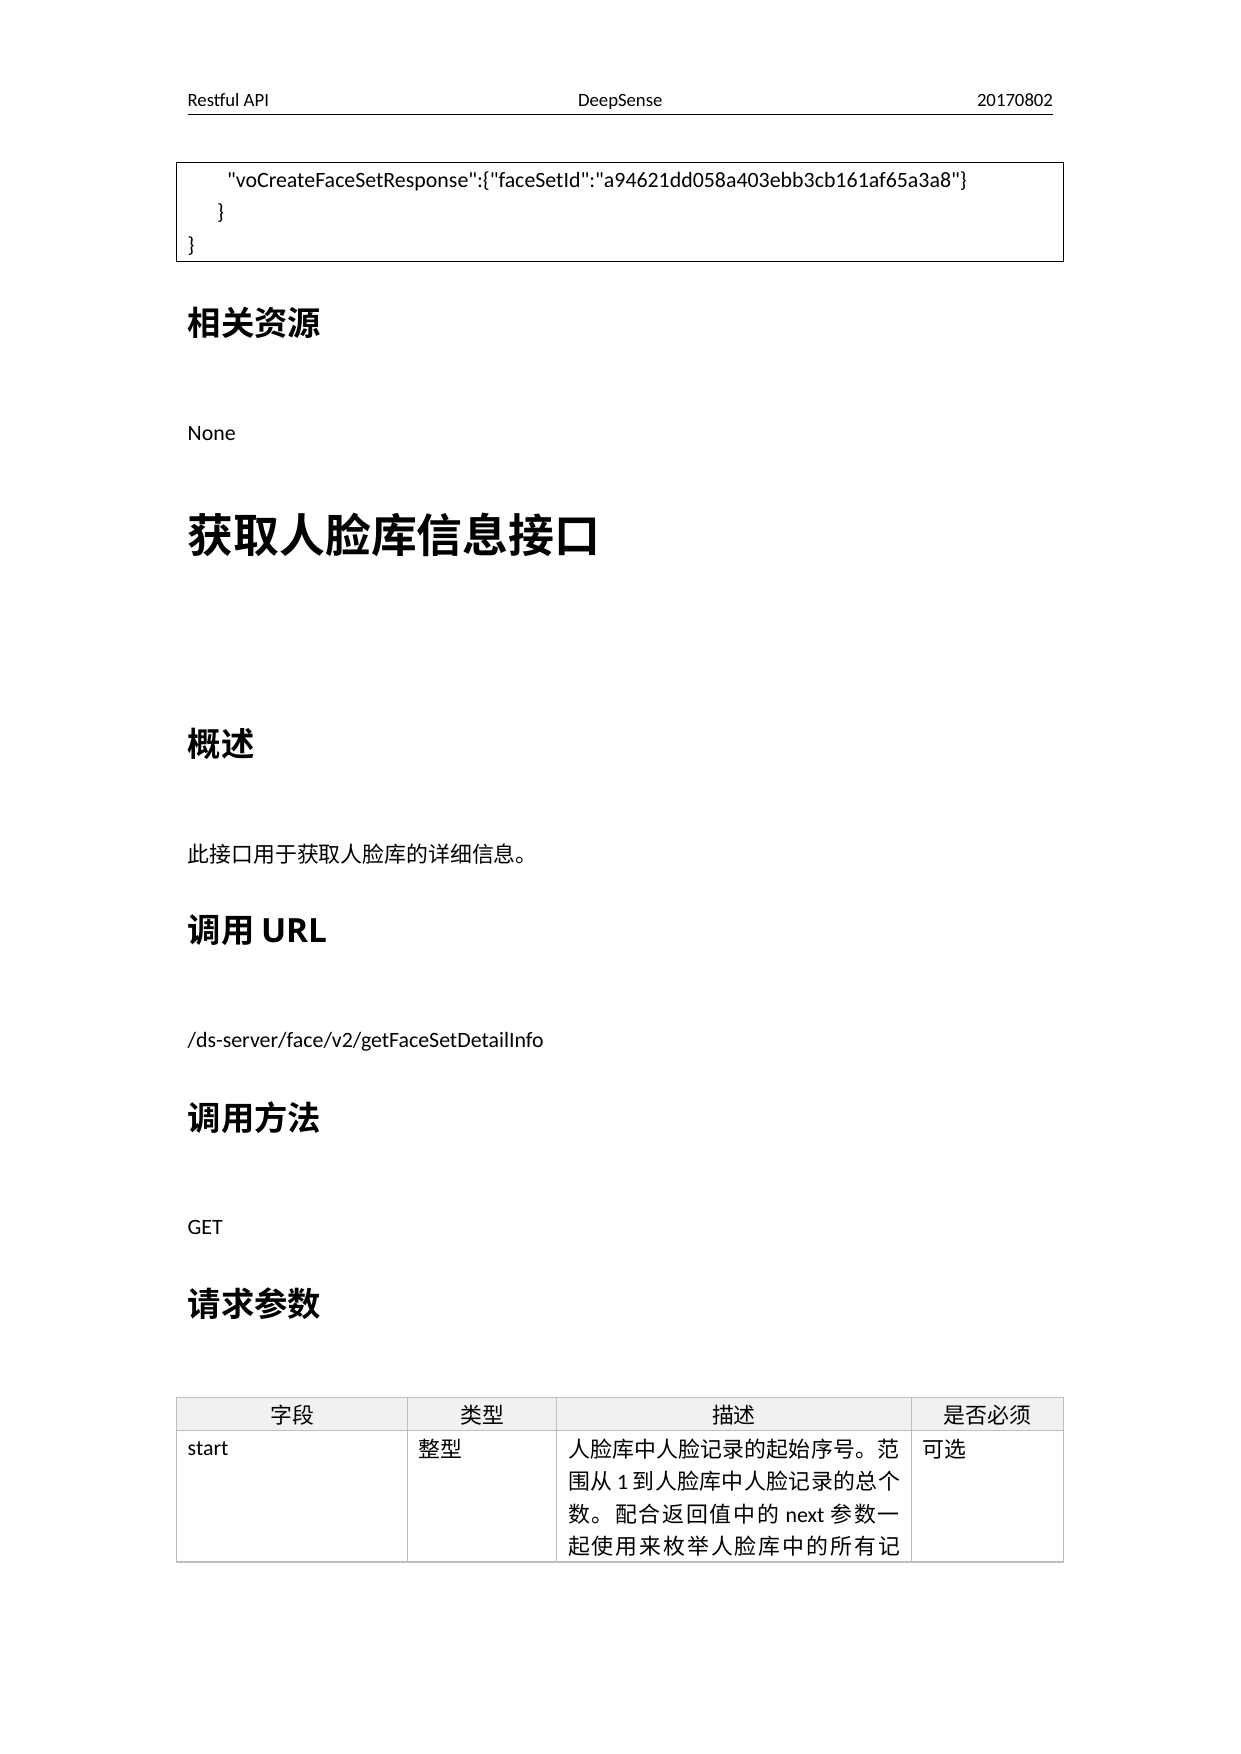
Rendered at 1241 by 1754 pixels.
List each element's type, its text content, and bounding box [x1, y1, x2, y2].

table_cell 可选 [912, 1431, 1063, 1561]
subtitle 获取人脸库信息接口 [187, 484, 1053, 581]
table_header 类型 [408, 1398, 556, 1430]
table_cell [557, 1431, 911, 1561]
text /ds-server/face/v2/getFaceSetDetailInfo [187, 1023, 1053, 1056]
table_header 字段 [177, 1398, 407, 1430]
subtitle 请求参数 [187, 1270, 1053, 1335]
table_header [177, 163, 1063, 261]
text GET [187, 1210, 1053, 1243]
table_cell 整型 [408, 1431, 556, 1561]
table_header 是否必须 [912, 1398, 1063, 1430]
subtitle 调用URL [187, 896, 1053, 961]
subtitle 调用方法 [187, 1083, 1053, 1148]
subtitle 概述 [187, 709, 1053, 774]
table_header 描述 [557, 1398, 911, 1430]
table_cell start [177, 1431, 407, 1561]
subtitle 相关资源 [187, 289, 1053, 354]
text None [187, 416, 1053, 448]
text 此接口用于获取人脸库的详细信息。 [187, 836, 1053, 869]
